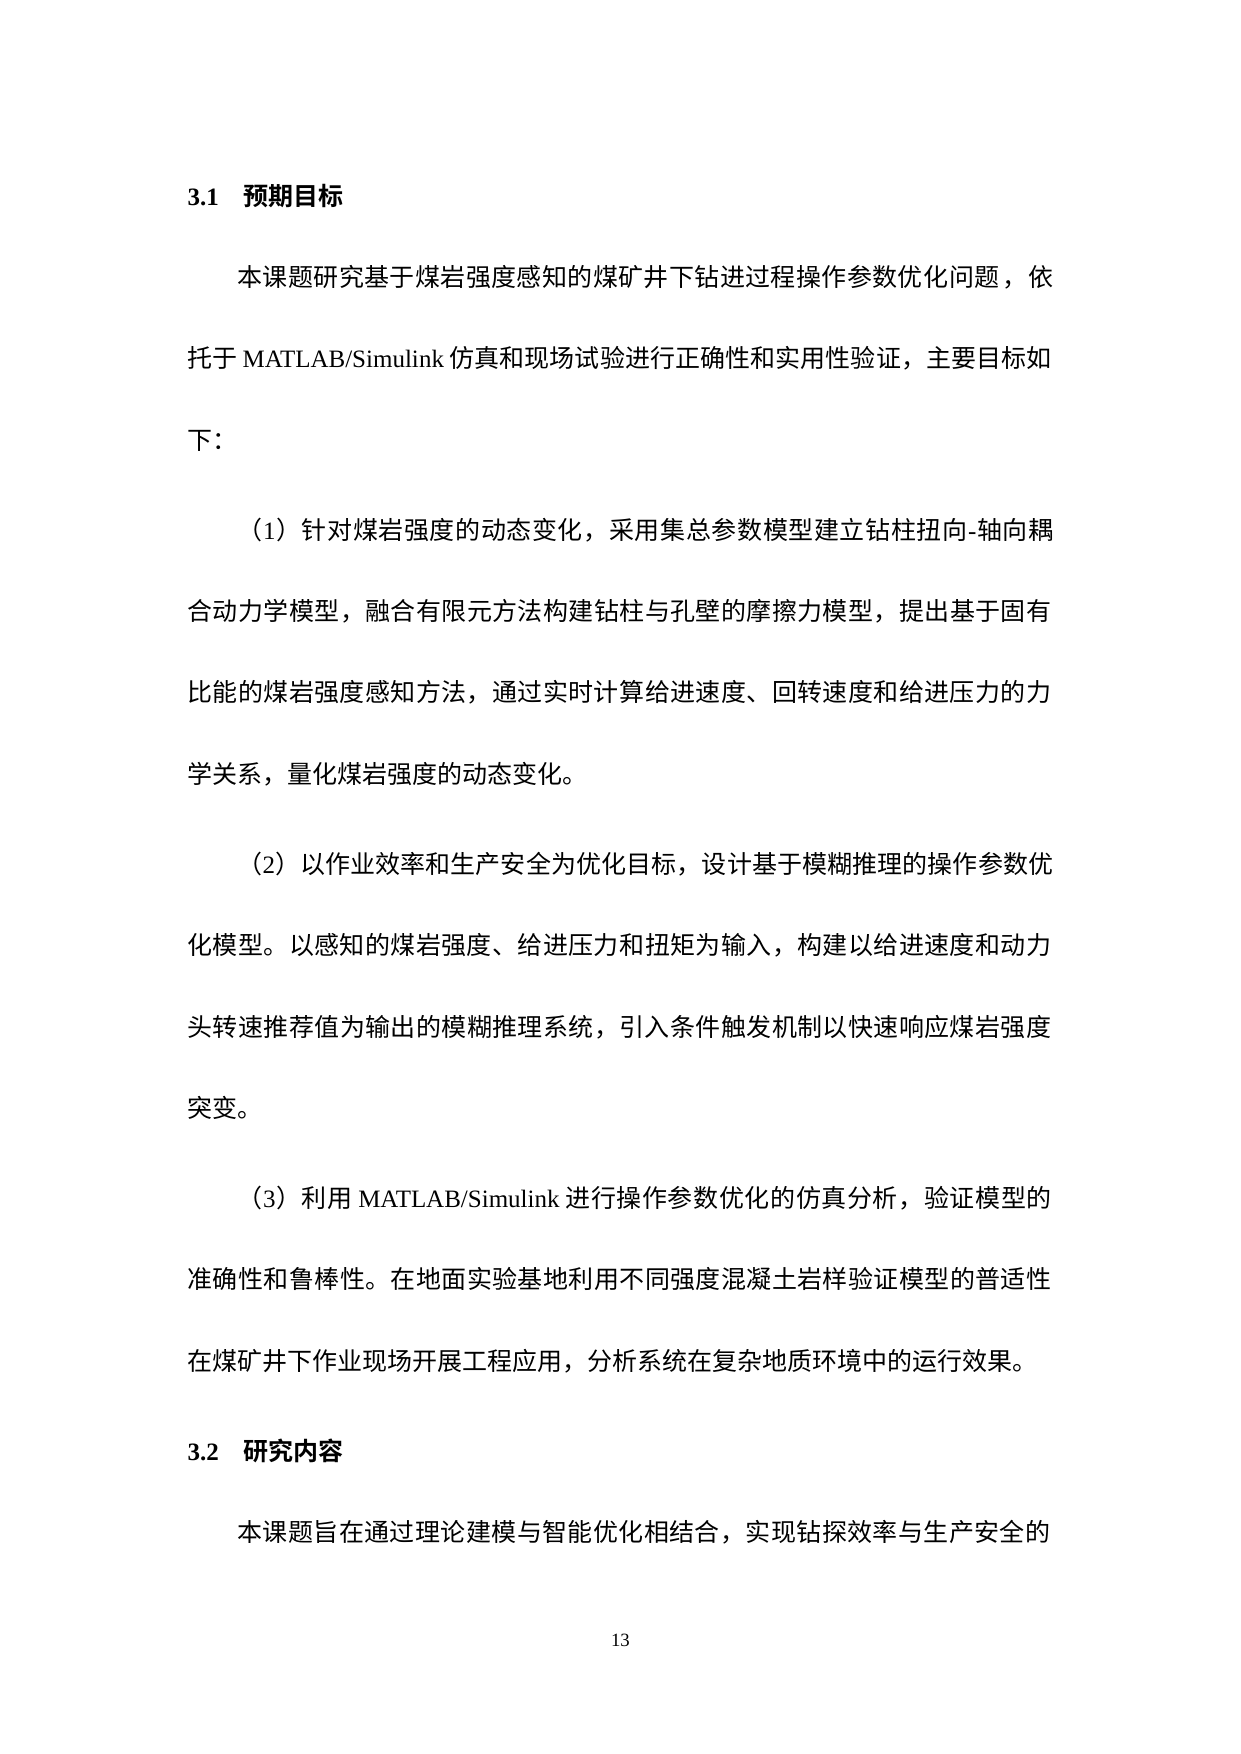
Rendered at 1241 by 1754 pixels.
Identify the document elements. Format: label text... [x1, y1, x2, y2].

text （3）利用MATLAB/Simulink进行操作参数优化的仿真分析，验证模型的准确性和鲁棒性。在地面实验基地利用不同强度混凝土岩样验证模型的普适性，在煤矿井下作业现场开展工程应用，分析系统在复杂地质环境中的运行效果。 [187, 1164, 1053, 1392]
text （2）以作业效率和生产安全为优化目标，设计基于模糊推理的操作参数优化模型。以感知的煤岩强度、给进压力和扭矩为输入，构建以给进速度和动力头转速推荐值为输出的模糊推理系统，引入条件触发机制以快速响应煤岩强度突变。 [187, 830, 1053, 1139]
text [187, 1498, 1053, 1563]
text （1）针对煤岩强度的动态变化，采用集总参数模型建立钻柱扭向-轴向耦合动力学模型，融合有限元方法构建钻柱与孔壁的摩擦力模型，提出基于固有比能的煤岩强度感知方法，通过实时计算给进速度、回转速度和给进压力的力学关系，量化煤岩强度的动态变化。 [187, 496, 1053, 805]
subtitle 3.1 预期目标 [187, 162, 1053, 227]
subtitle 3.2 研究内容 [187, 1417, 1053, 1482]
text 本课题研究基于煤岩强度感知的煤矿井下钻进过程操作参数优化问题，依托于MATLAB/Simulink仿真和现场试验进行正确性和实用性验证，主要目标如下： [187, 243, 1053, 471]
